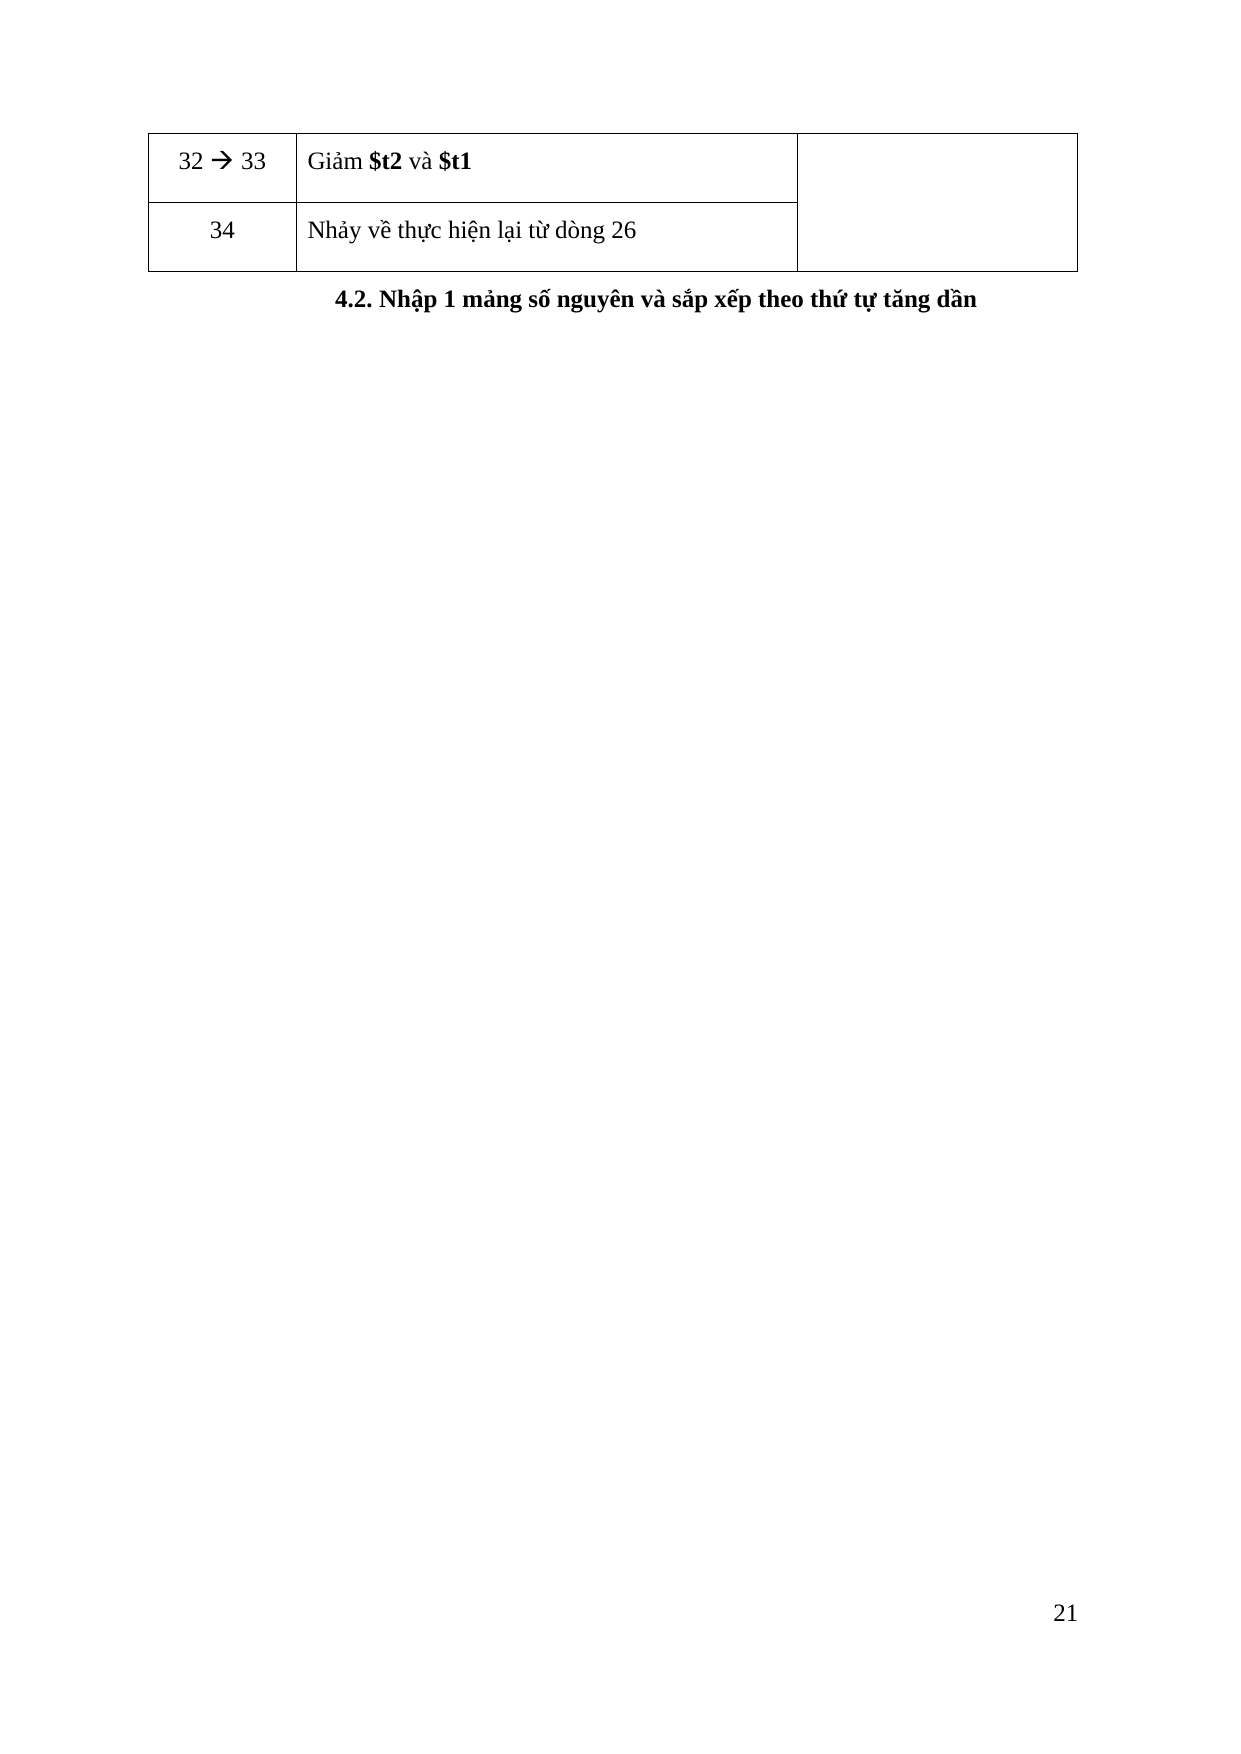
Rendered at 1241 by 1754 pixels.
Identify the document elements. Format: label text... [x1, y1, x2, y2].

table_cell Giảm $t2 và $t1 [297, 134, 797, 202]
list Nhập 1 mảng số nguyên và sắp xếp theo thứ tự tăng dần [335, 284, 1078, 313]
table_cell 32 33 [149, 134, 296, 202]
table_cell 34 [149, 203, 296, 271]
table_cell Nhảy về thực hiện lại từ dòng 26 [297, 203, 797, 271]
